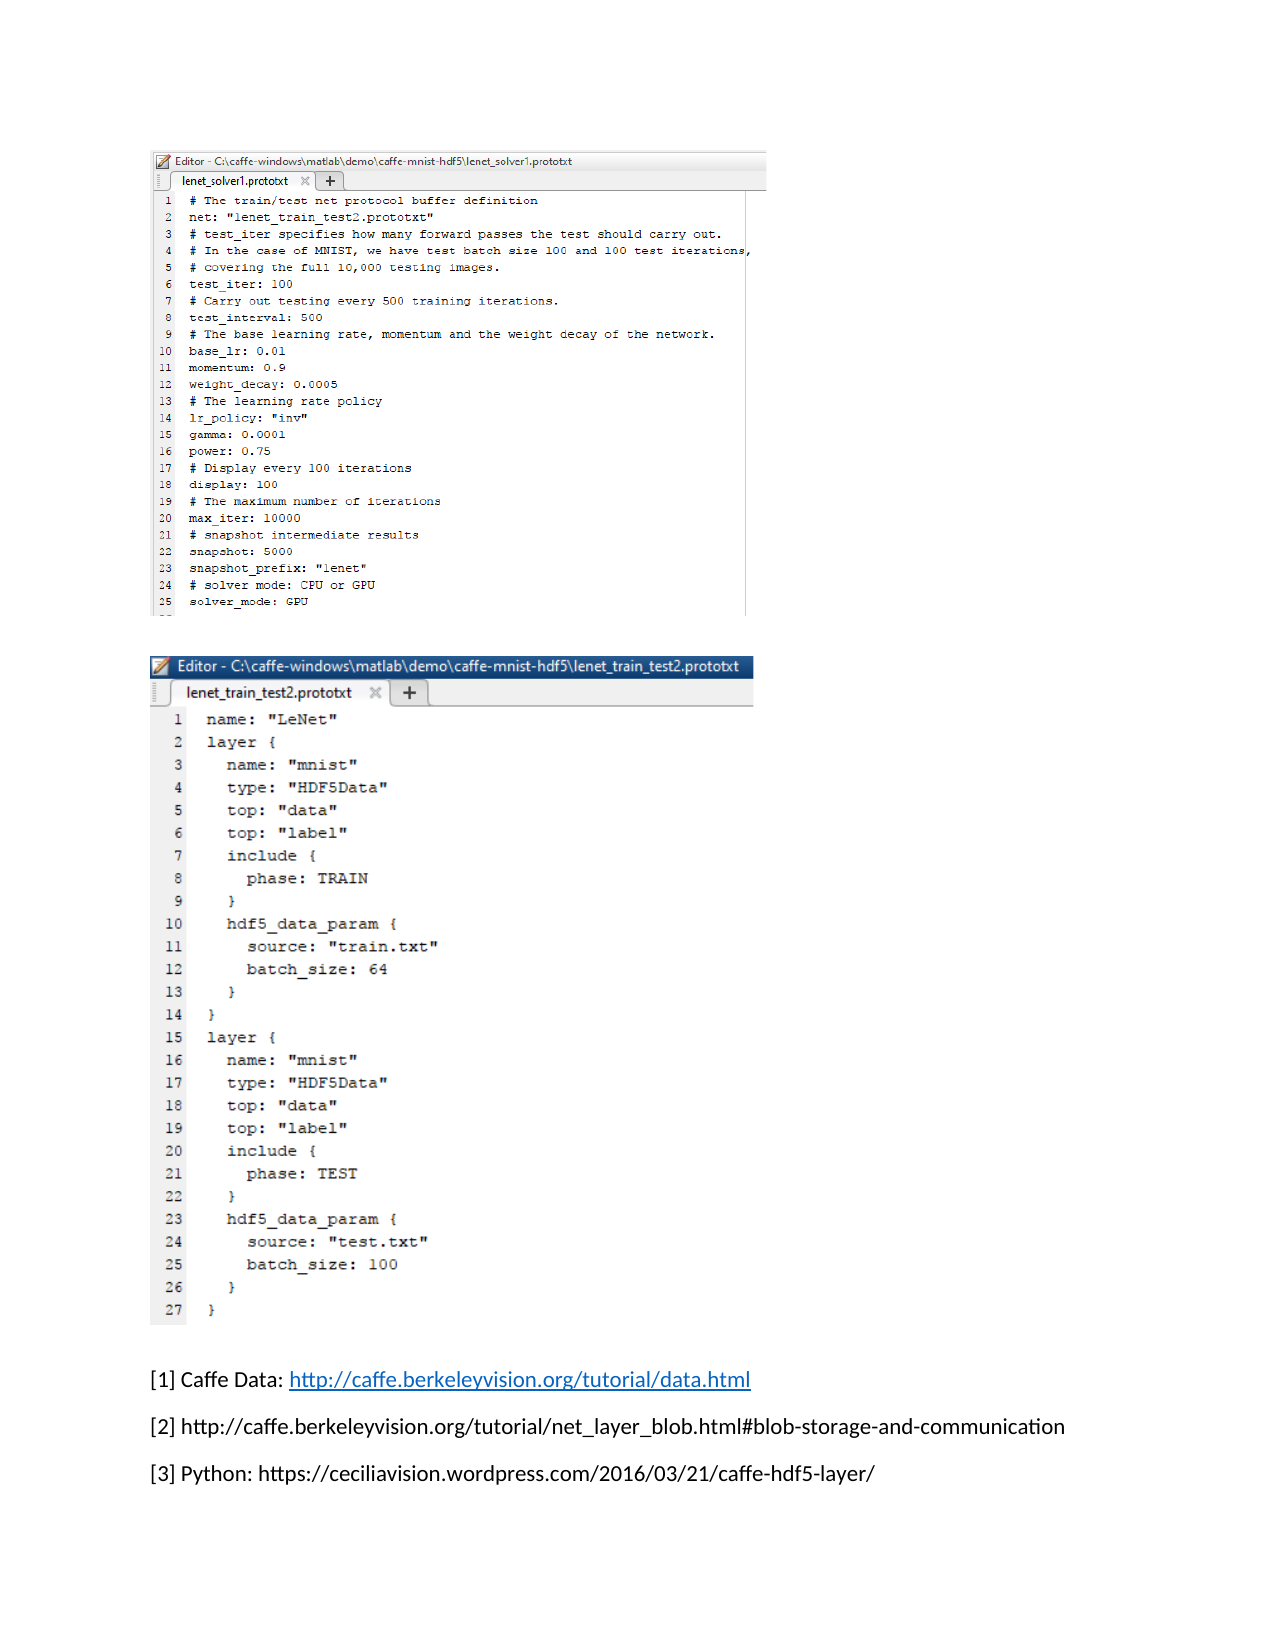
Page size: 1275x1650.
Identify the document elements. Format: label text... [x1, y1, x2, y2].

text [2] http://caffe.berkeleyvision.org/tutorial/net_layer_blob.html#blob-storage-and-communication [150, 1412, 1125, 1440]
text [3] Python: https://ceciliavision.wordpress.com/2016/03/21/caffe-hdf5-layer/ [150, 1459, 1125, 1487]
picture [150, 150, 767, 616]
picture [150, 656, 754, 1325]
text [1] Caffe Data: http://caffe.berkeleyvision.org/tutorial/data.html [150, 1365, 1125, 1393]
